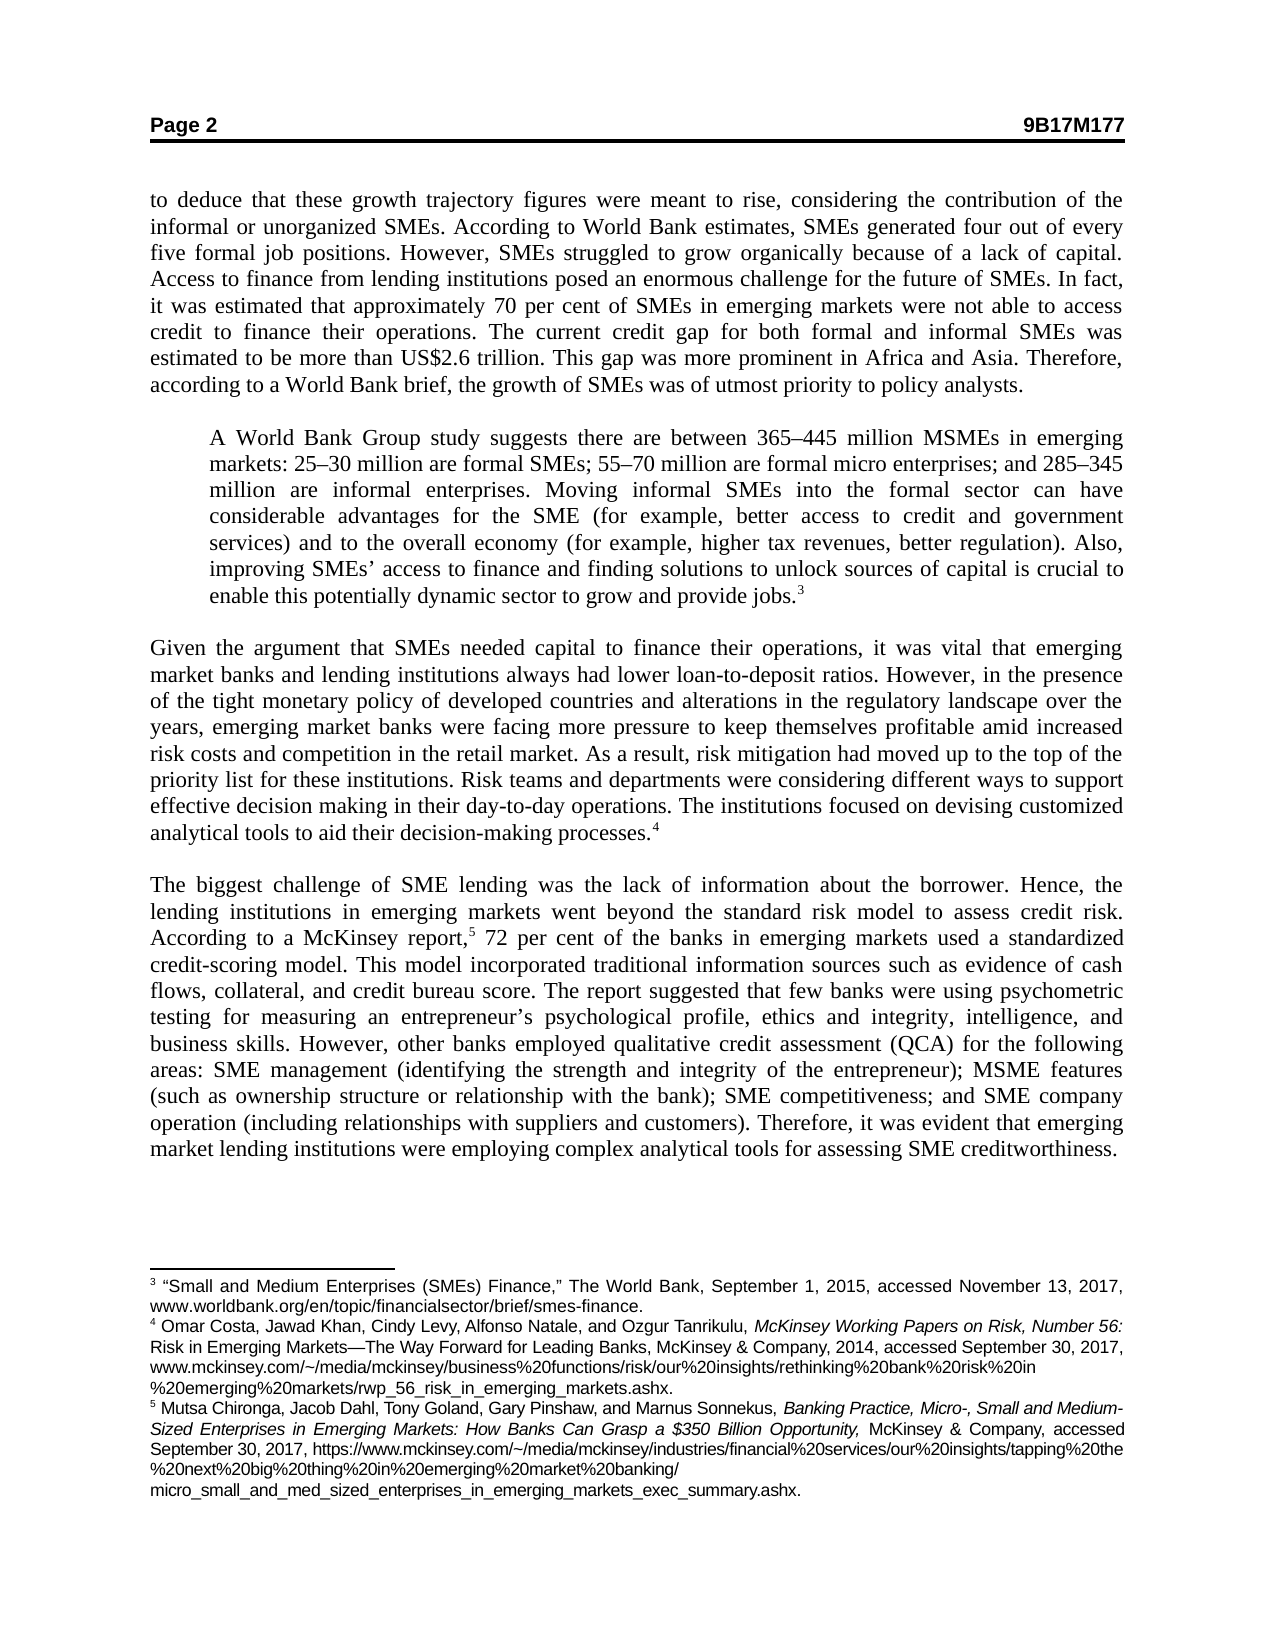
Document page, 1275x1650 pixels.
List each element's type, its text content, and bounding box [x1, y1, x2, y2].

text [150, 186, 1125, 397]
text A World Bank Group study suggests there are between 365–445 million MSMEs in emerging markets: 25–30 million are formal SMEs; 55–70 million are formal micro enterprises; and 285–345 million are informal enterprises. Moving informal SMEs into the formal sector can have considerable advantages for the SME (for example, better access to credit and government services) and to the overall economy (for example, higher tax revenues, better regulation). Also, improving SMEs’ access to finance and finding solutions to unlock sources of capital is crucial to enable this potentially dynamic sector to grow and provide jobs. [209, 423, 1125, 608]
text The biggest challenge of SME lending was the lack of information about the borrower. Hence, the lending institutions in emerging markets went beyond the standard risk model to assess credit risk. According to a McKinsey report, 72 per cent of the banks in emerging markets used a standardized credit-scoring model. This model incorporated traditional information sources such as evidence of cash flows, collateral, and credit bureau score. The report suggested that few banks were using psychometric testing for measuring an entrepreneur’s psychological profile, ethics and integrity, intelligence, and business skills. However, other banks employed qualitative credit assessment (QCA) for the following areas: SME management (identifying the strength and integrity of the entrepreneur); MSME features (such as ownership structure or relationship with the bank); SME competitiveness; and SME company operation (including relationships with suppliers and customers). Therefore, it was evident that emerging market lending institutions were employing complex analytical tools for assessing SME creditworthiness. [150, 872, 1125, 1161]
text Given the argument that SMEs needed capital to finance their operations, it was vital that emerging market banks and lending institutions always had lower loan-to-deposit ratios. However, in the presence of the tight monetary policy of developed countries and alterations in the regulatory landscape over the years, emerging market banks were facing more pressure to keep themselves profitable amid increased risk costs and competition in the retail market. As a result, risk mitigation had moved up to the top of the priority list for these institutions. Risk teams and departments were considering different ways to support effective decision making in their day-to-day operations. The institutions focused on devising customized analytical tools to aid their decision-making processes. [150, 634, 1125, 845]
